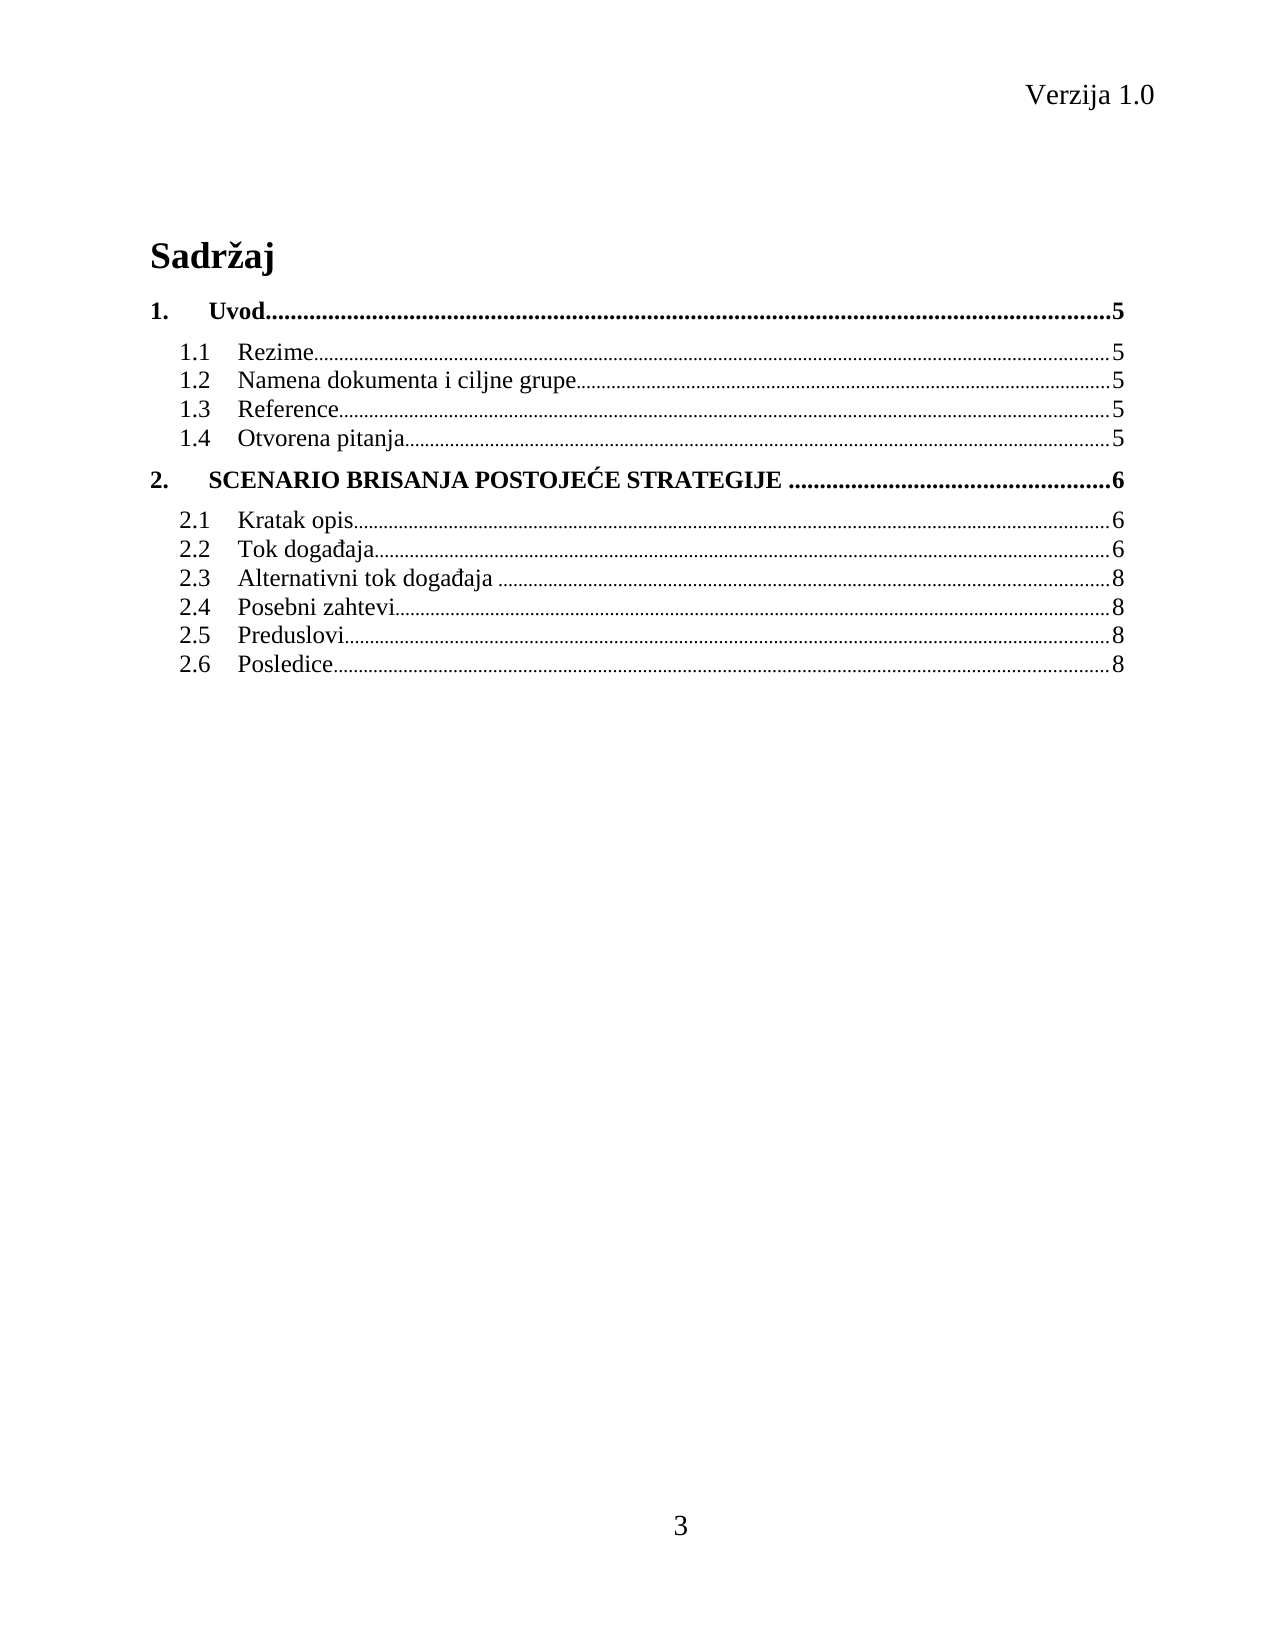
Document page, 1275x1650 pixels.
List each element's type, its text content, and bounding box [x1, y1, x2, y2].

text Sadržaj [150, 233, 1260, 276]
